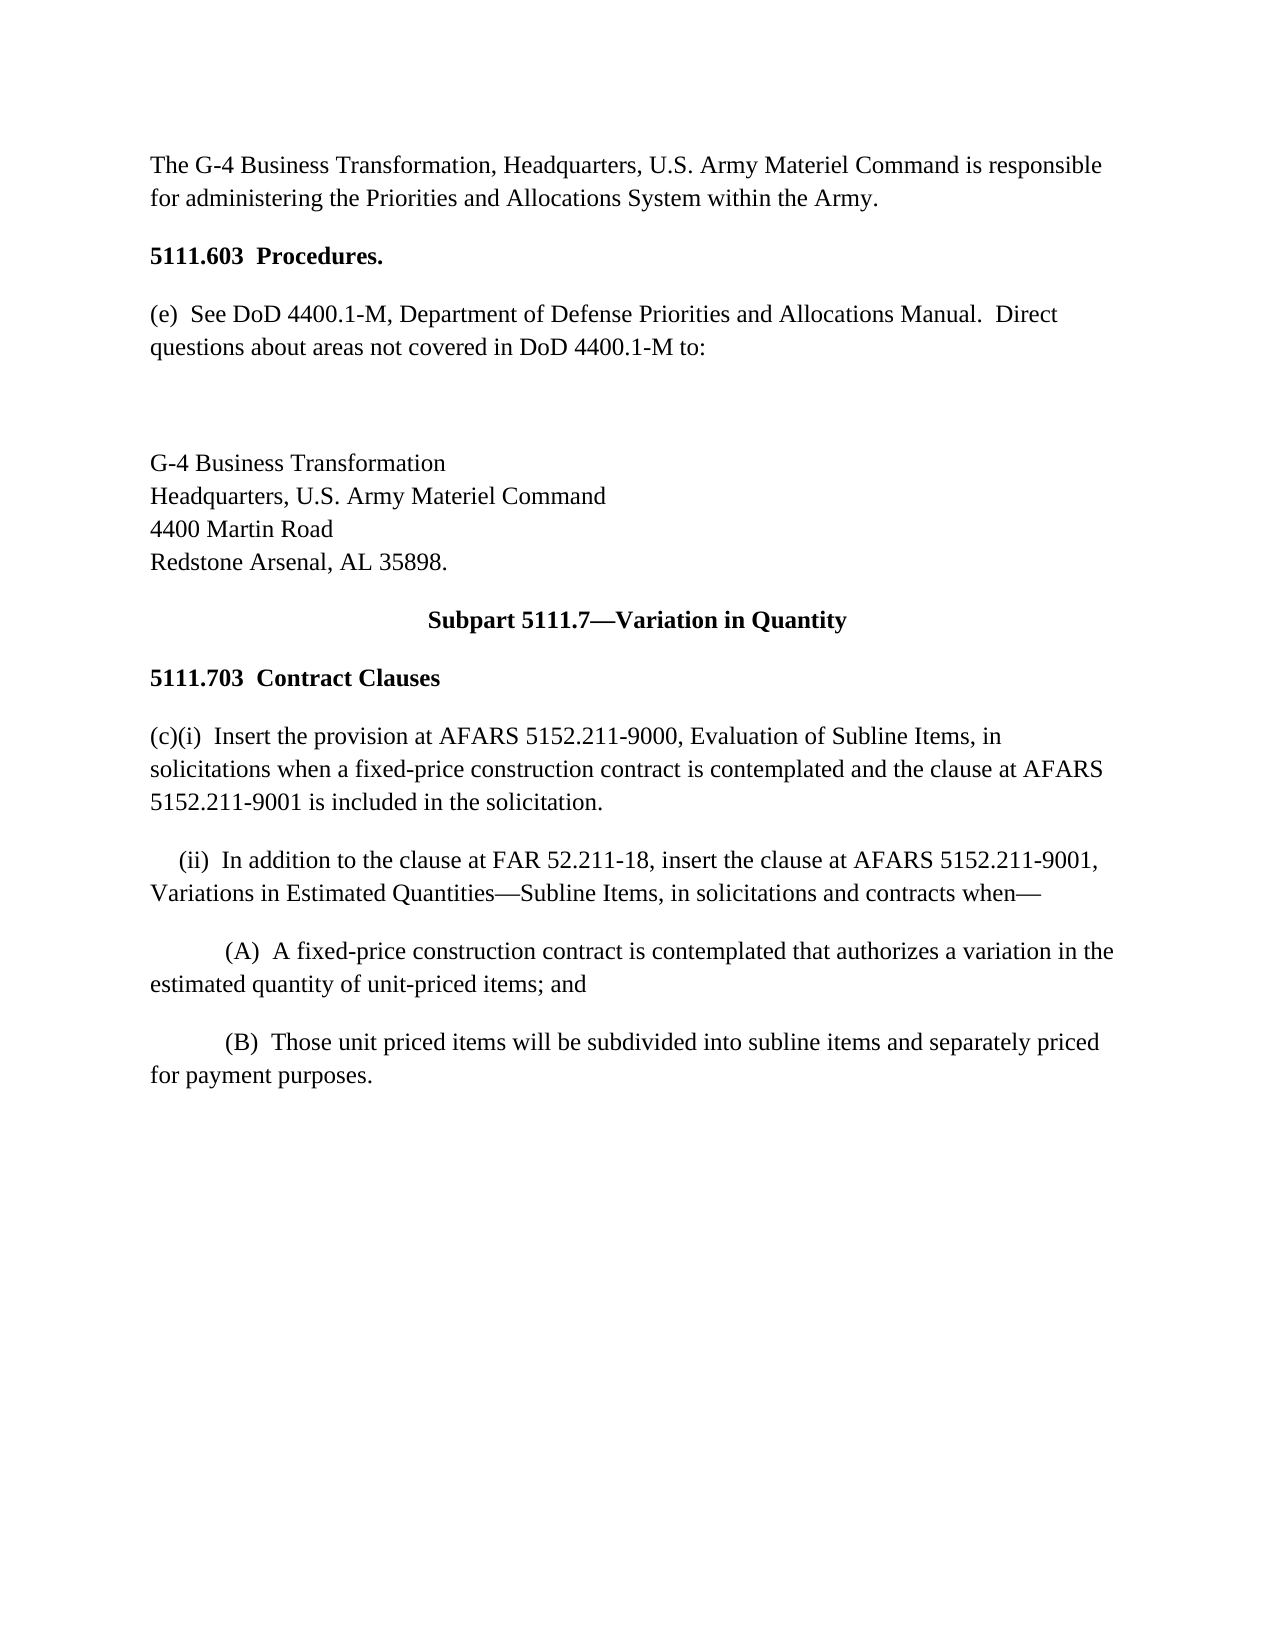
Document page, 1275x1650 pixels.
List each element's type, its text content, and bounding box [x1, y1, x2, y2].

subtitle Subpart 5111.7—Variation in Quantity [150, 605, 1125, 634]
text 4400 Martin Road [150, 514, 1125, 543]
text (c)(i) Insert the provision at AFARS 5152.211-9000, Evaluation of Subline Items, in solicitations when a fixed-price construction contract is contemplated and the clause at AFARS 5152.211-9001 is included in the solicitation. [150, 721, 1125, 816]
subtitle 5111.703 Contract Clauses [150, 663, 1125, 692]
text The G-4 Business Transformation, Headquarters, U.S. Army Materiel Command is responsible for administering the Priorities and Allocations System within the Army. [150, 150, 1125, 212]
text (ii) In addition to the clause at FAR 52.211-18, insert the clause at AFARS 5152.211-9001, Variations in Estimated Quantities—Subline Items, in solicitations and contracts when— [150, 845, 1125, 907]
text Headquarters, U.S. Army Materiel Command [150, 481, 1125, 510]
text G-4 Business Transformation [150, 448, 1125, 477]
text (A) A fixed-price construction contract is contemplated that authorizes a variation in the estimated quantity of unit-priced items; and [150, 936, 1125, 998]
text (e) See DoD 4400.1-M, Department of Defense Priorities and Allocations Manual. Direct questions about areas not covered in DoD 4400.1-M to: [150, 299, 1125, 361]
text (B) Those unit priced items will be subdivided into subline items and separately priced for payment purposes. [150, 1027, 1125, 1089]
subtitle 5111.603 Procedures. [150, 241, 1125, 270]
text Redstone Arsenal, AL 35898. [150, 547, 1125, 576]
